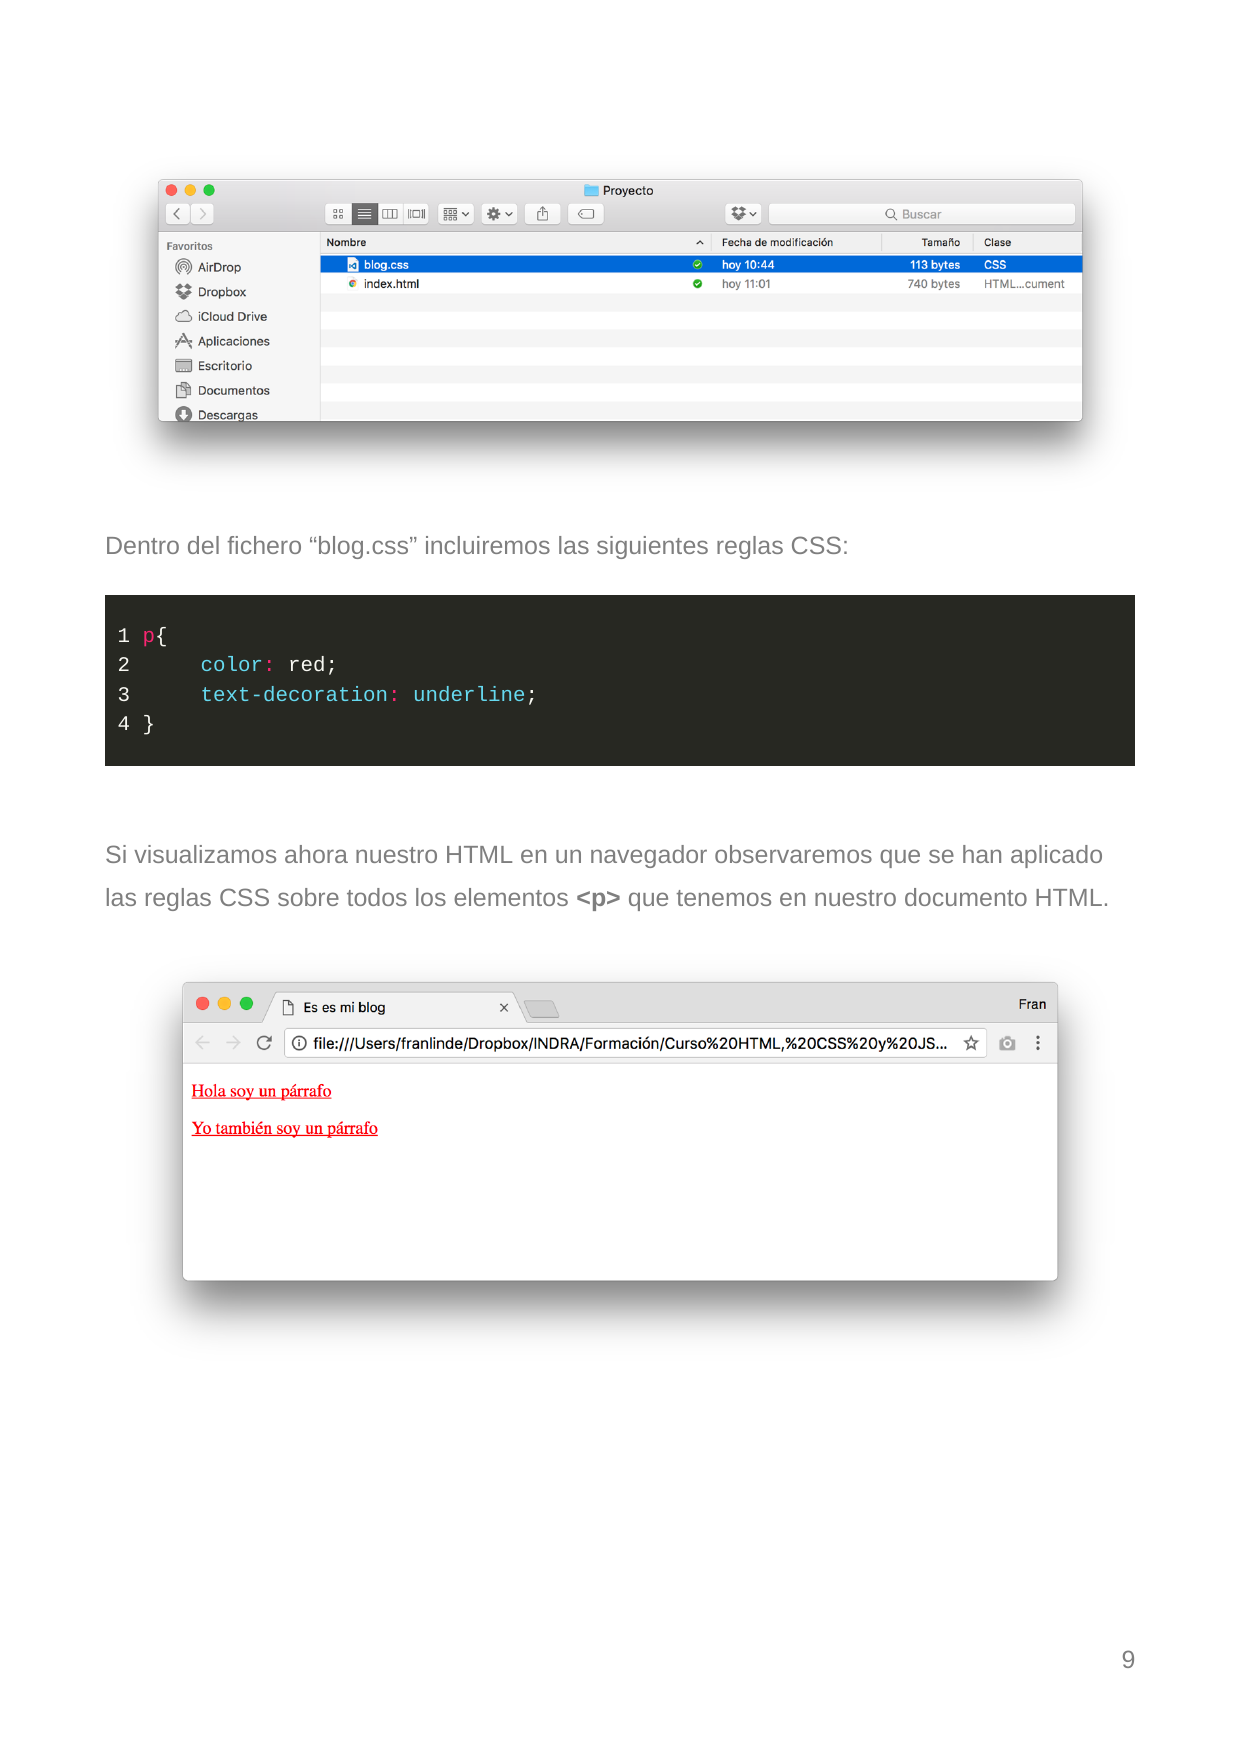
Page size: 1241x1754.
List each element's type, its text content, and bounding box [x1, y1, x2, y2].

picture [121, 947, 1119, 1368]
text 4 } [130, 713, 1135, 737]
text 3 text-decoration: underline; [130, 684, 1135, 707]
text 2 color: red; [130, 654, 1135, 678]
text Si visualizamos ahora nuestro HTML en un navegador observaremos que se han aplicado las reglas CSS sobre todos los elementos <p> que tenemos en nuestro documento HTML. [105, 840, 1135, 912]
text Dentro del fichero “blog.css” incluiremos las siguientes reglas CSS: [105, 531, 1135, 560]
picture [105, 150, 1135, 497]
text 1 p{ [130, 625, 1135, 648]
